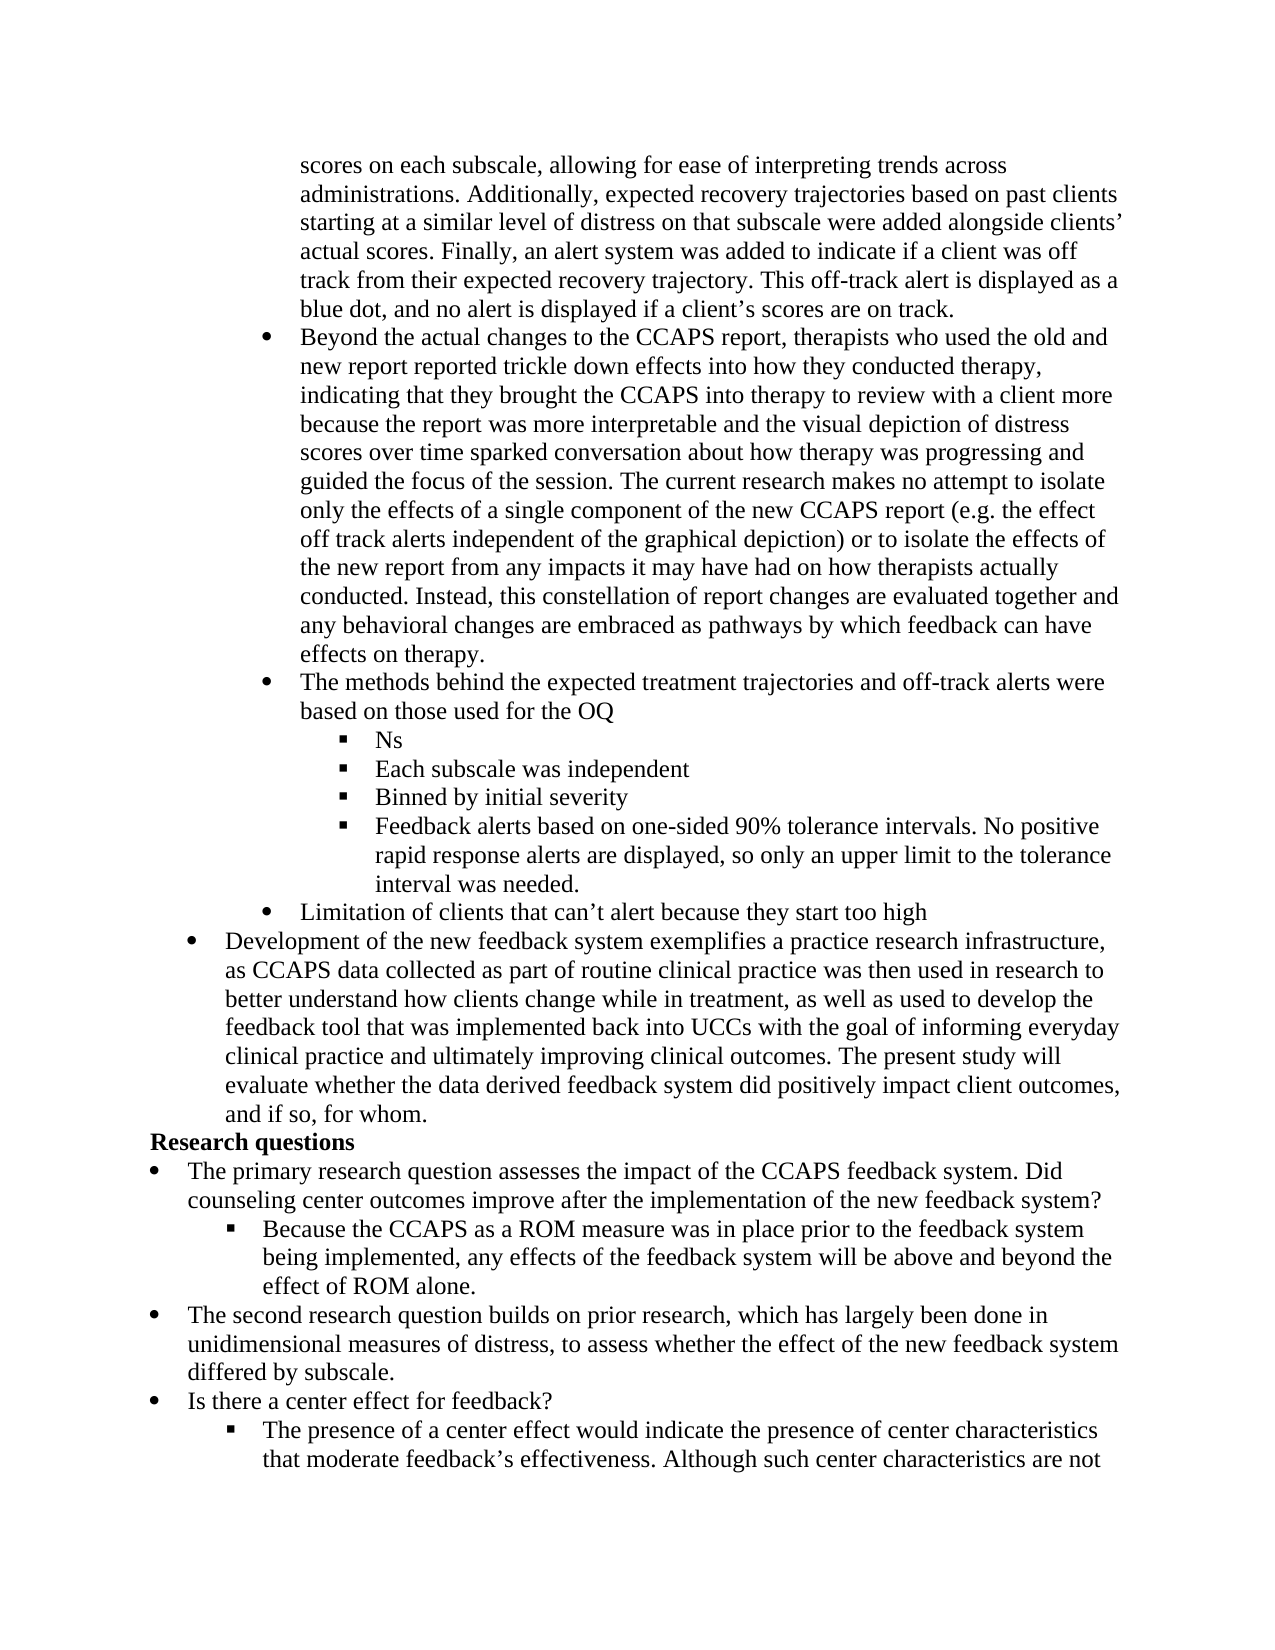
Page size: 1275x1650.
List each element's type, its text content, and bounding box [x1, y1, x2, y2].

list Ns [337, 725, 1125, 754]
list Binned by initial severity [337, 782, 1125, 811]
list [262, 150, 1125, 322]
list The second research question builds on prior research, which has largely been done in unidimensional measures of distress, to assess whether the effect of the new feedback system differed by subscale. [150, 1300, 1125, 1386]
list The primary research question assesses the impact of the CCAPS feedback system. Did counseling center outcomes improve after the implementation of the new feedback system? [150, 1156, 1125, 1214]
list Limitation of clients that can’t alert because they start too high [262, 897, 1125, 926]
list Development of the new feedback system exemplifies a practice research infrastructure, as CCAPS data collected as part of routine clinical practice was then used in research to better understand how clients change while in treatment, as well as used to develop the feedback tool that was implemented back into UCCs with the goal of informing everyday clinical practice and ultimately improving clinical outcomes. The present study will evaluate whether the data derived feedback system did positively impact client outcomes, and if so, for whom. [187, 926, 1125, 1127]
list Is there a center effect for feedback? [150, 1386, 1125, 1415]
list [225, 1415, 1125, 1472]
list Feedback alerts based on one-sided 90% tolerance intervals. No positive rapid response alerts are displayed, so only an upper limit to the tolerance interval was needed. [337, 811, 1125, 897]
list Beyond the actual changes to the CCAPS report, therapists who used the old and new report reported trickle down effects into how they conducted therapy, indicating that they brought the CCAPS into therapy to review with a client more because the report was more interpretable and the visual depiction of distress scores over time sparked conversation about how therapy was progressing and guided the focus of the session. The current research makes no attempt to isolate only the effects of a single component of the new CCAPS report (e.g. the effect off track alerts independent of the graphical depiction) or to isolate the effects of the new report from any impacts it may have had on how therapists actually conducted. Instead, this constellation of report changes are evaluated together and any behavioral changes are embraced as pathways by which feedback can have effects on therapy. [262, 322, 1125, 667]
text Research questions [150, 1127, 1125, 1156]
list The methods behind the expected treatment trajectories and off-track alerts were based on those used for the OQ [262, 667, 1125, 725]
list Because the CCAPS as a ROM measure was in place prior to the feedback system being implemented, any effects of the feedback system will be above and beyond the effect of ROM alone. [225, 1214, 1125, 1300]
list Each subscale was independent [337, 754, 1125, 782]
